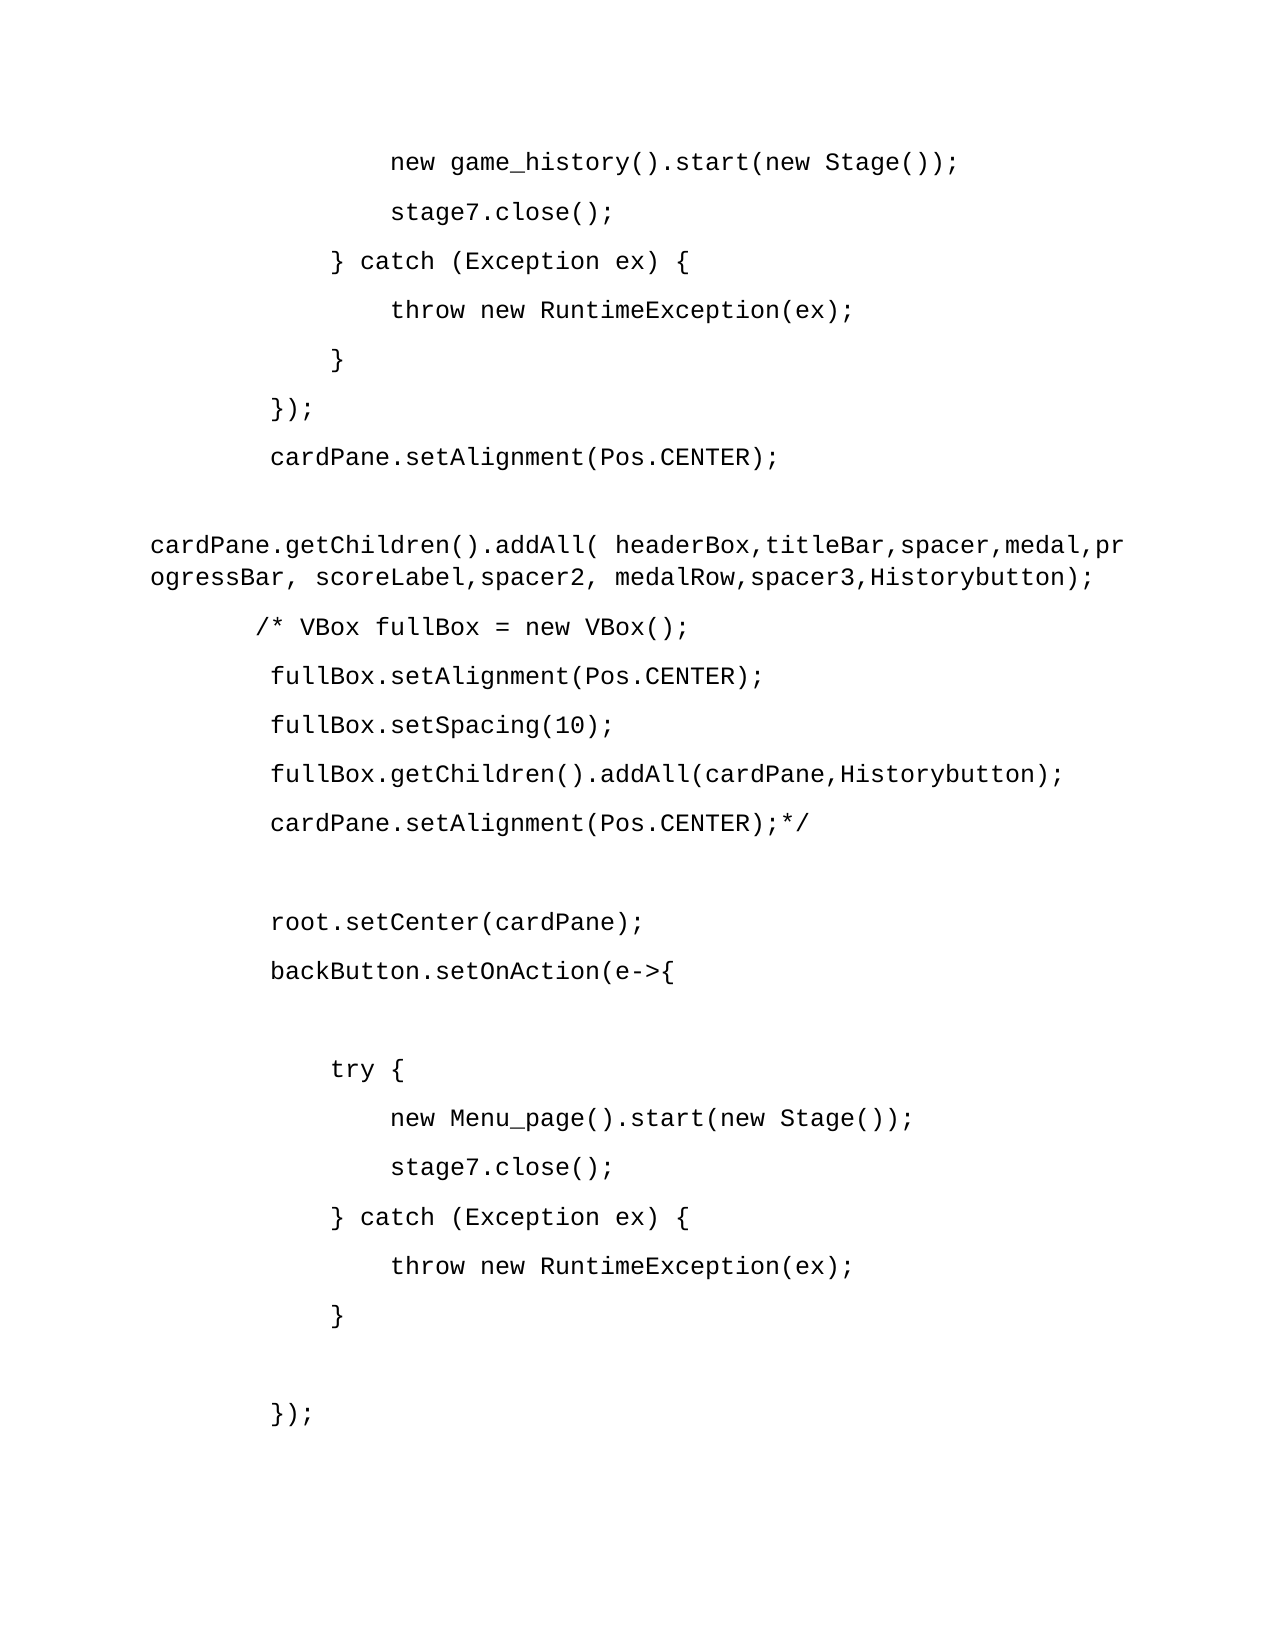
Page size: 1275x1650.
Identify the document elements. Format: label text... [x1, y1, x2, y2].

text }); [150, 1401, 1125, 1429]
text } [150, 347, 1125, 375]
text backButton.setOnAction(e->{ [150, 958, 1125, 987]
text throw new RuntimeException(ex); [150, 1253, 1125, 1282]
text try { [150, 1057, 1125, 1085]
text new game_history().start(new Stage()); [150, 150, 1125, 178]
text cardPane.getChildren().addAll( headerBox,titleBar,spacer,medal,progressBar, scoreLabel,spacer2, medalRow,spacer3,Historybutton); [150, 494, 1125, 593]
text cardPane.setAlignment(Pos.CENTER); [150, 445, 1125, 473]
text stage7.close(); [150, 1155, 1125, 1183]
text fullBox.getChildren().addAll(cardPane,Historybutton); [150, 762, 1125, 790]
text } catch (Exception ex) { [150, 248, 1125, 277]
text /* VBox fullBox = new VBox(); [150, 614, 1125, 642]
text throw new RuntimeException(ex); [150, 297, 1125, 326]
text fullBox.setSpacing(10); [150, 712, 1125, 741]
text } [150, 1302, 1125, 1331]
text }); [150, 396, 1125, 424]
text new Menu_page().start(new Stage()); [150, 1106, 1125, 1134]
text cardPane.setAlignment(Pos.CENTER);*/ [150, 811, 1125, 839]
text } catch (Exception ex) { [150, 1204, 1125, 1232]
text fullBox.setAlignment(Pos.CENTER); [150, 663, 1125, 692]
text stage7.close(); [150, 199, 1125, 227]
text root.setCenter(cardPane); [150, 909, 1125, 937]
